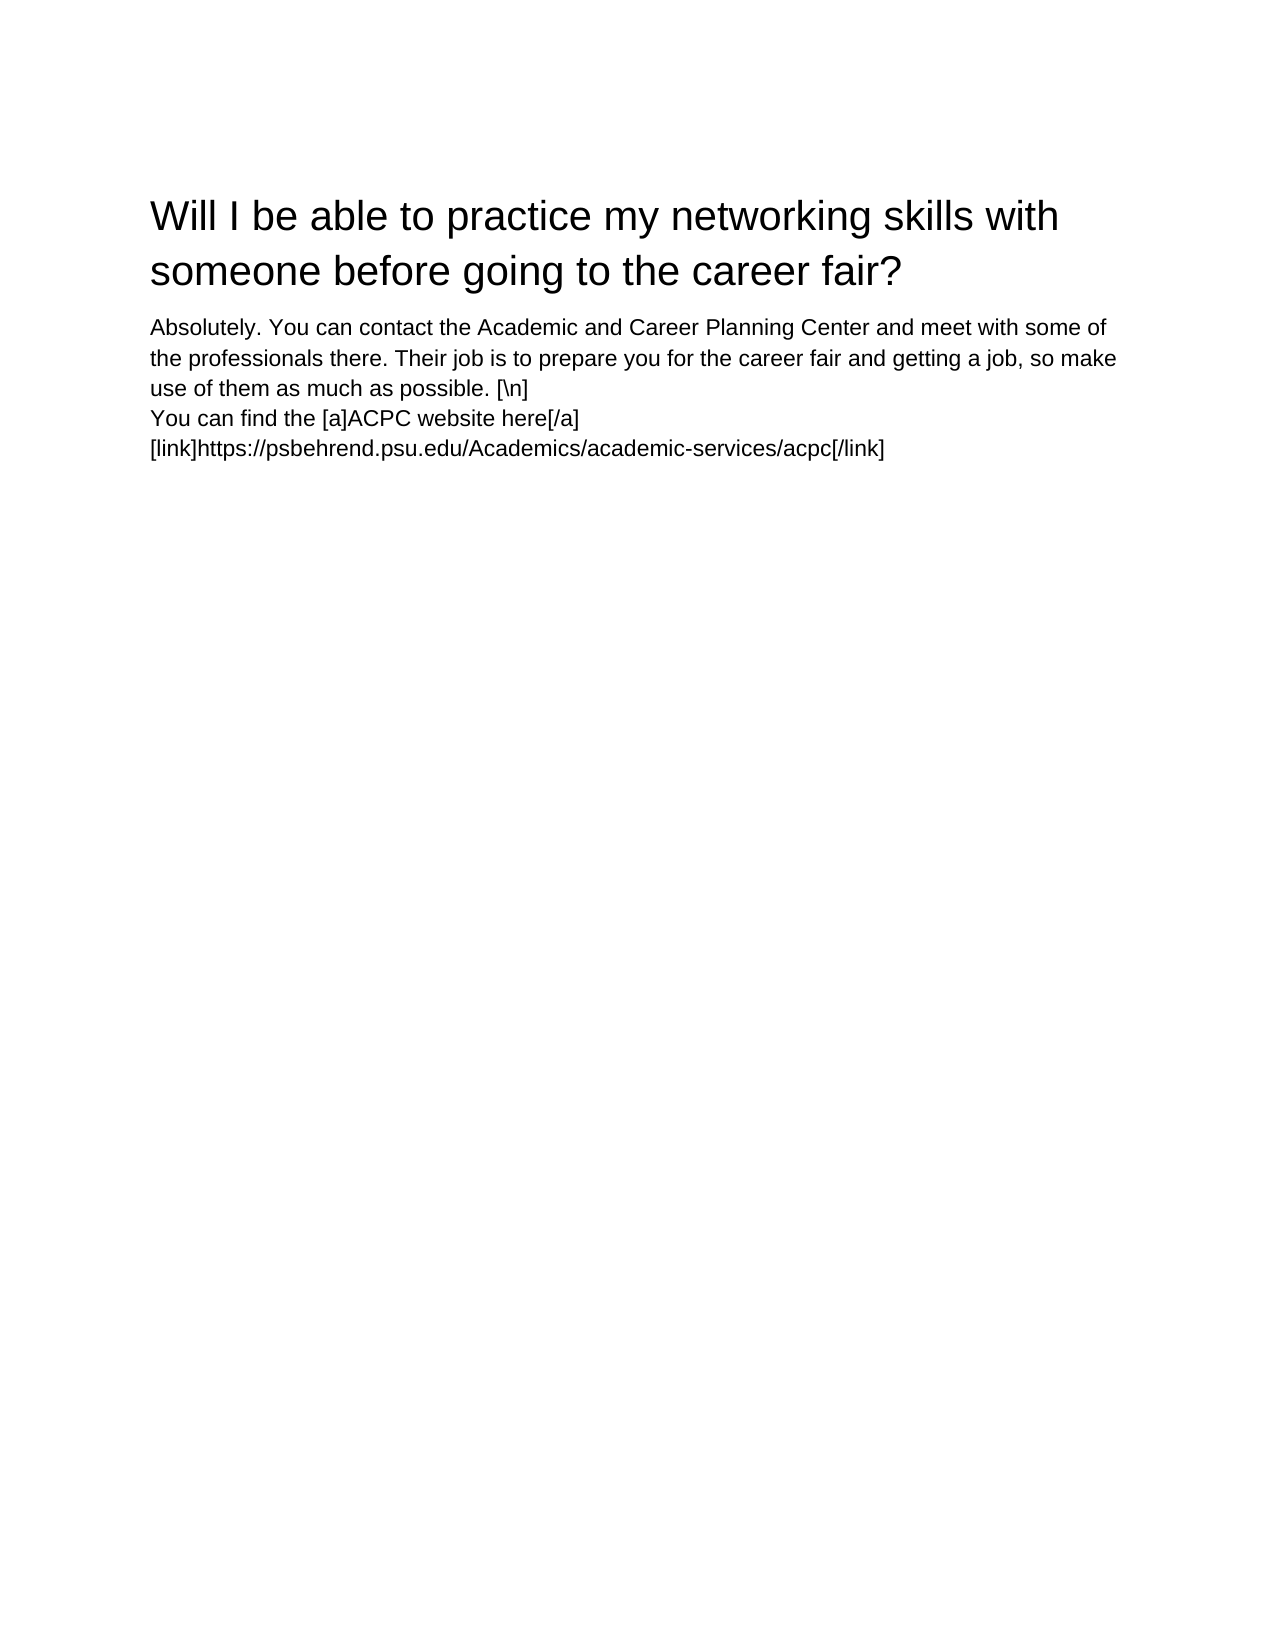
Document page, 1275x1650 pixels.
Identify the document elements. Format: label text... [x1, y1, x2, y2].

subtitle Will I be able to practice my networking skills with someone before going to the career fair? [150, 192, 1125, 295]
text [link]https://psbehrend.psu.edu/Academics/academic-services/acpc[/link] [150, 435, 1125, 462]
text Absolutely. You can contact the Academic and Career Planning Center and meet with some of the professionals there. Their job is to prepare you for the career fair and getting a job, so make use of them as much as possible. [\n] [150, 314, 1125, 401]
text You can find the [a]ACPC website here[/a] [150, 405, 1125, 431]
